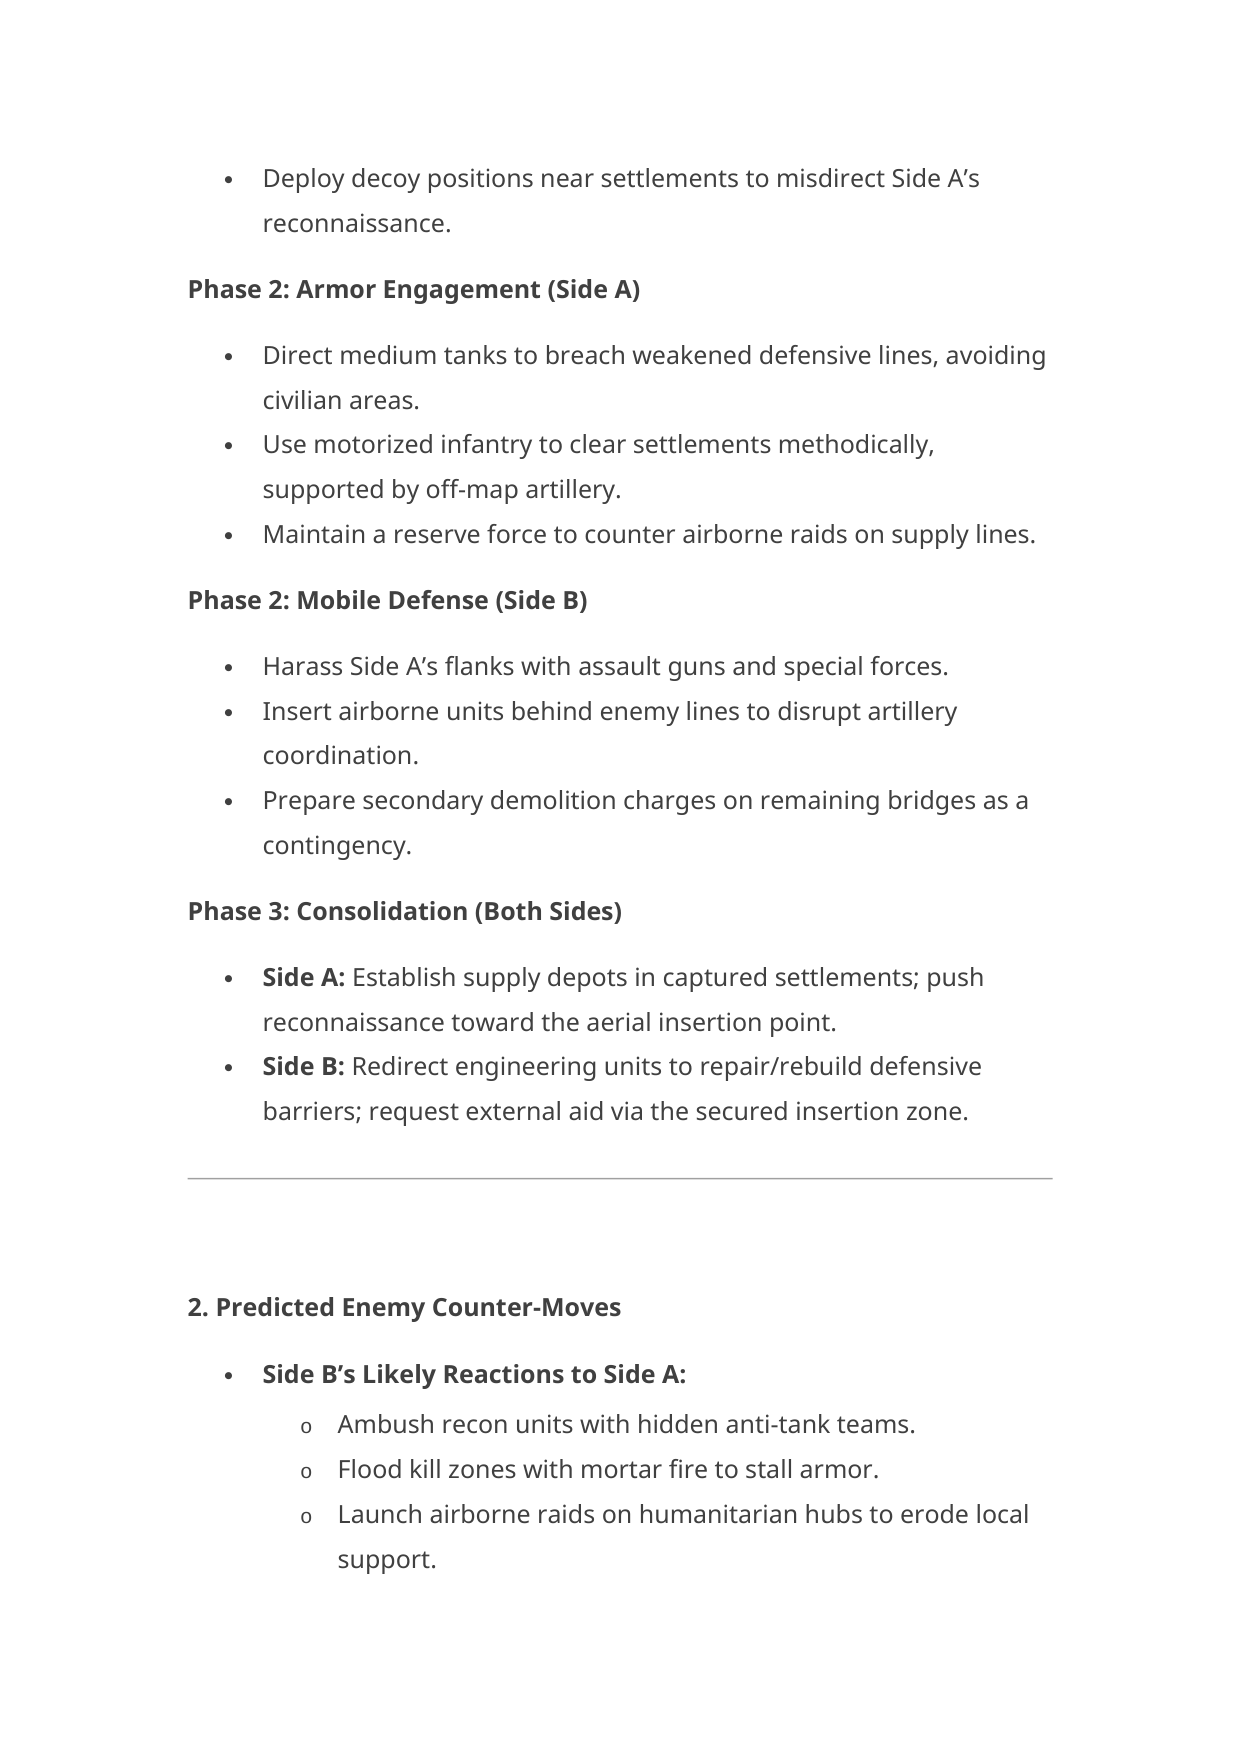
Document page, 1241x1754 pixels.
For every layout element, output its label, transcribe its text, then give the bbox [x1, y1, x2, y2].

list Flood kill zones with mortar fire to stall armor. [300, 1441, 1053, 1486]
text Phase 3: Consolidation (Both Sides) [187, 883, 1053, 928]
text Phase 2: Mobile Defense (Side B) [187, 572, 1053, 617]
text 2. Predicted Enemy Counter-Moves [187, 1279, 1053, 1324]
list Deploy decoy positions near settlements to misdirect Side A’s reconnaissance. [225, 150, 1053, 239]
list Side B’s Likely Reactions to Side A: [225, 1346, 1053, 1390]
list Insert airborne units behind enemy lines to disrupt artillery coordination. [225, 683, 1053, 772]
list Ambush recon units with hidden anti-tank teams. [300, 1397, 1053, 1441]
text Phase 2: Armor Engagement (Side A) [187, 261, 1053, 306]
list Prepare secondary demolition charges on remaining bridges as a contingency. [225, 772, 1053, 861]
list Use motorized infantry to clear settlements methodically, supported by off-map artillery. [225, 416, 1053, 506]
list Direct medium tanks to breach weakened defensive lines, avoiding civilian areas. [225, 327, 1053, 416]
list Harass Side A’s flanks with assault guns and special forces. [225, 638, 1053, 683]
list Side B: Redirect engineering units to repair/rebuild defensive barriers; request external aid via the secured insertion zone. [225, 1038, 1053, 1128]
list Maintain a reserve force to counter airborne raids on supply lines. [225, 506, 1053, 550]
list Launch airborne raids on humanitarian hubs to erode local support. [300, 1486, 1053, 1575]
list Side A: Establish supply depots in captured settlements; push reconnaissance toward the aerial insertion point. [225, 949, 1053, 1038]
